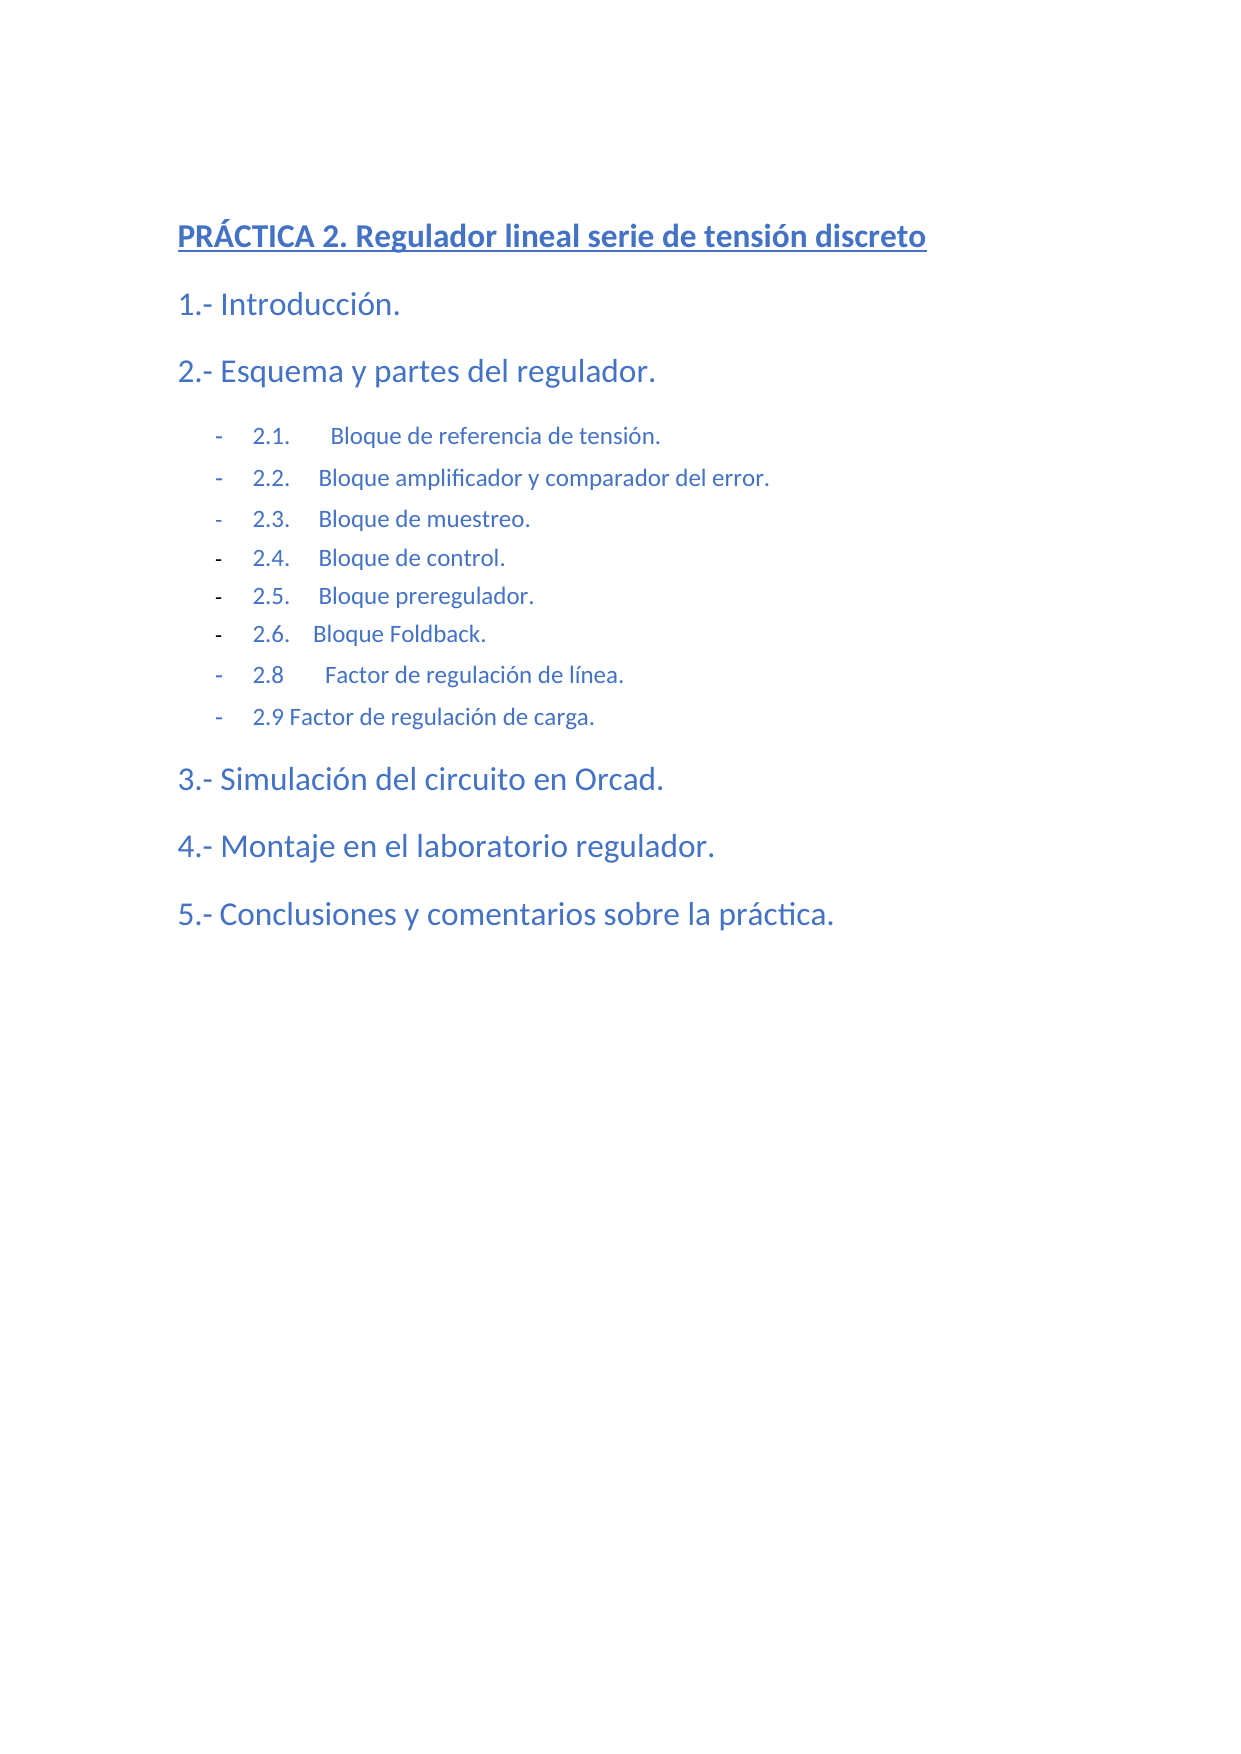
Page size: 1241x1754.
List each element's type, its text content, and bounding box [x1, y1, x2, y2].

list 2.2. Bloque amplificador y comparador del error. [215, 460, 1063, 494]
text 3.- Simulación del circuito en Orcad. [177, 758, 1063, 799]
list 2.4. Bloque de control. [215, 542, 1063, 572]
list 2.5. Bloque preregulador. [215, 580, 1063, 611]
text PRÁCTICA 2. Regulador lineal serie de tensión discreto [177, 215, 1063, 256]
list 2.1. Bloque de referencia de tensión. [215, 418, 1063, 452]
list 2.9 Factor de regulación de carga. [215, 699, 1063, 733]
text 4.- Montaje en el laboratorio regulador. [177, 826, 1063, 866]
text 5.- Conclusiones y comentarios sobre la práctica. [177, 893, 1063, 934]
text 2.- Esquema y partes del regulador. [177, 350, 1063, 391]
list 2.6. Bloque Foldback. [215, 618, 1063, 649]
text 1.- Introducción. [177, 283, 1063, 323]
list 2.3. Bloque de muestreo. [215, 503, 1063, 534]
list 2.8 Factor de regulación de línea. [215, 656, 1063, 690]
